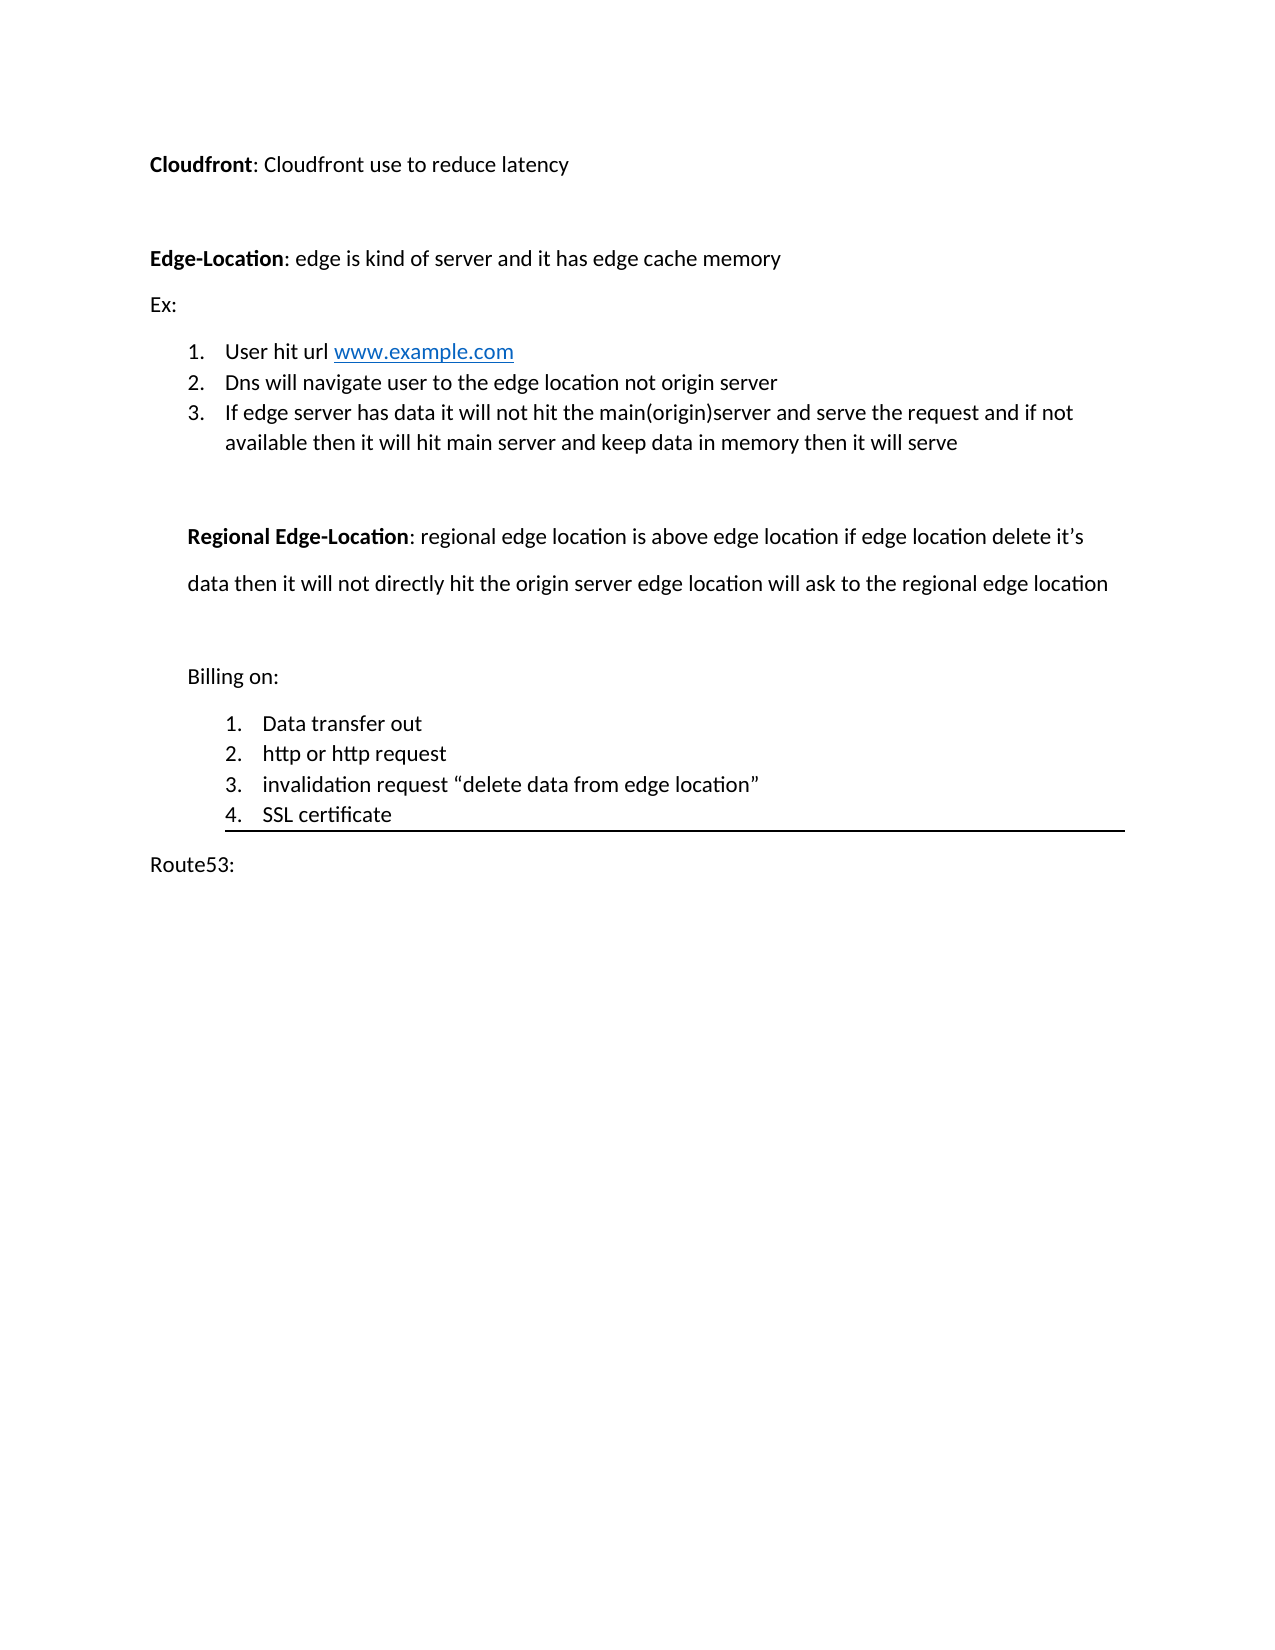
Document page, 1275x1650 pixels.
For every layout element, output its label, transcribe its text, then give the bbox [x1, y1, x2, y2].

text Ex: [150, 291, 1125, 319]
text Edge-Location: edge is kind of server and it has edge cache memory [150, 244, 1125, 272]
list Dns will navigate user to the edge location not origin server [187, 368, 1125, 396]
list SSL certificate [225, 800, 1125, 830]
list http or http request [225, 739, 1125, 768]
list Data transfer out [225, 709, 1125, 737]
list invalidation request “delete data from edge location” [225, 770, 1125, 798]
text Route53: [150, 851, 1125, 878]
list User hit url www.example.com [187, 337, 1125, 366]
list If edge server has data it will not hit the main(origin)server and serve the request and if not available then it will hit main server and keep data in memory then it will serve [187, 398, 1125, 456]
text Cloudfront: Cloudfront use to reduce latency [150, 150, 1125, 178]
text Regional Edge-Location: regional edge location is above edge location if edge location delete it’s [187, 522, 1125, 550]
text data then it will not directly hit the origin server edge location will ask to the regional edge location [187, 569, 1125, 597]
text Billing on: [187, 662, 1125, 691]
